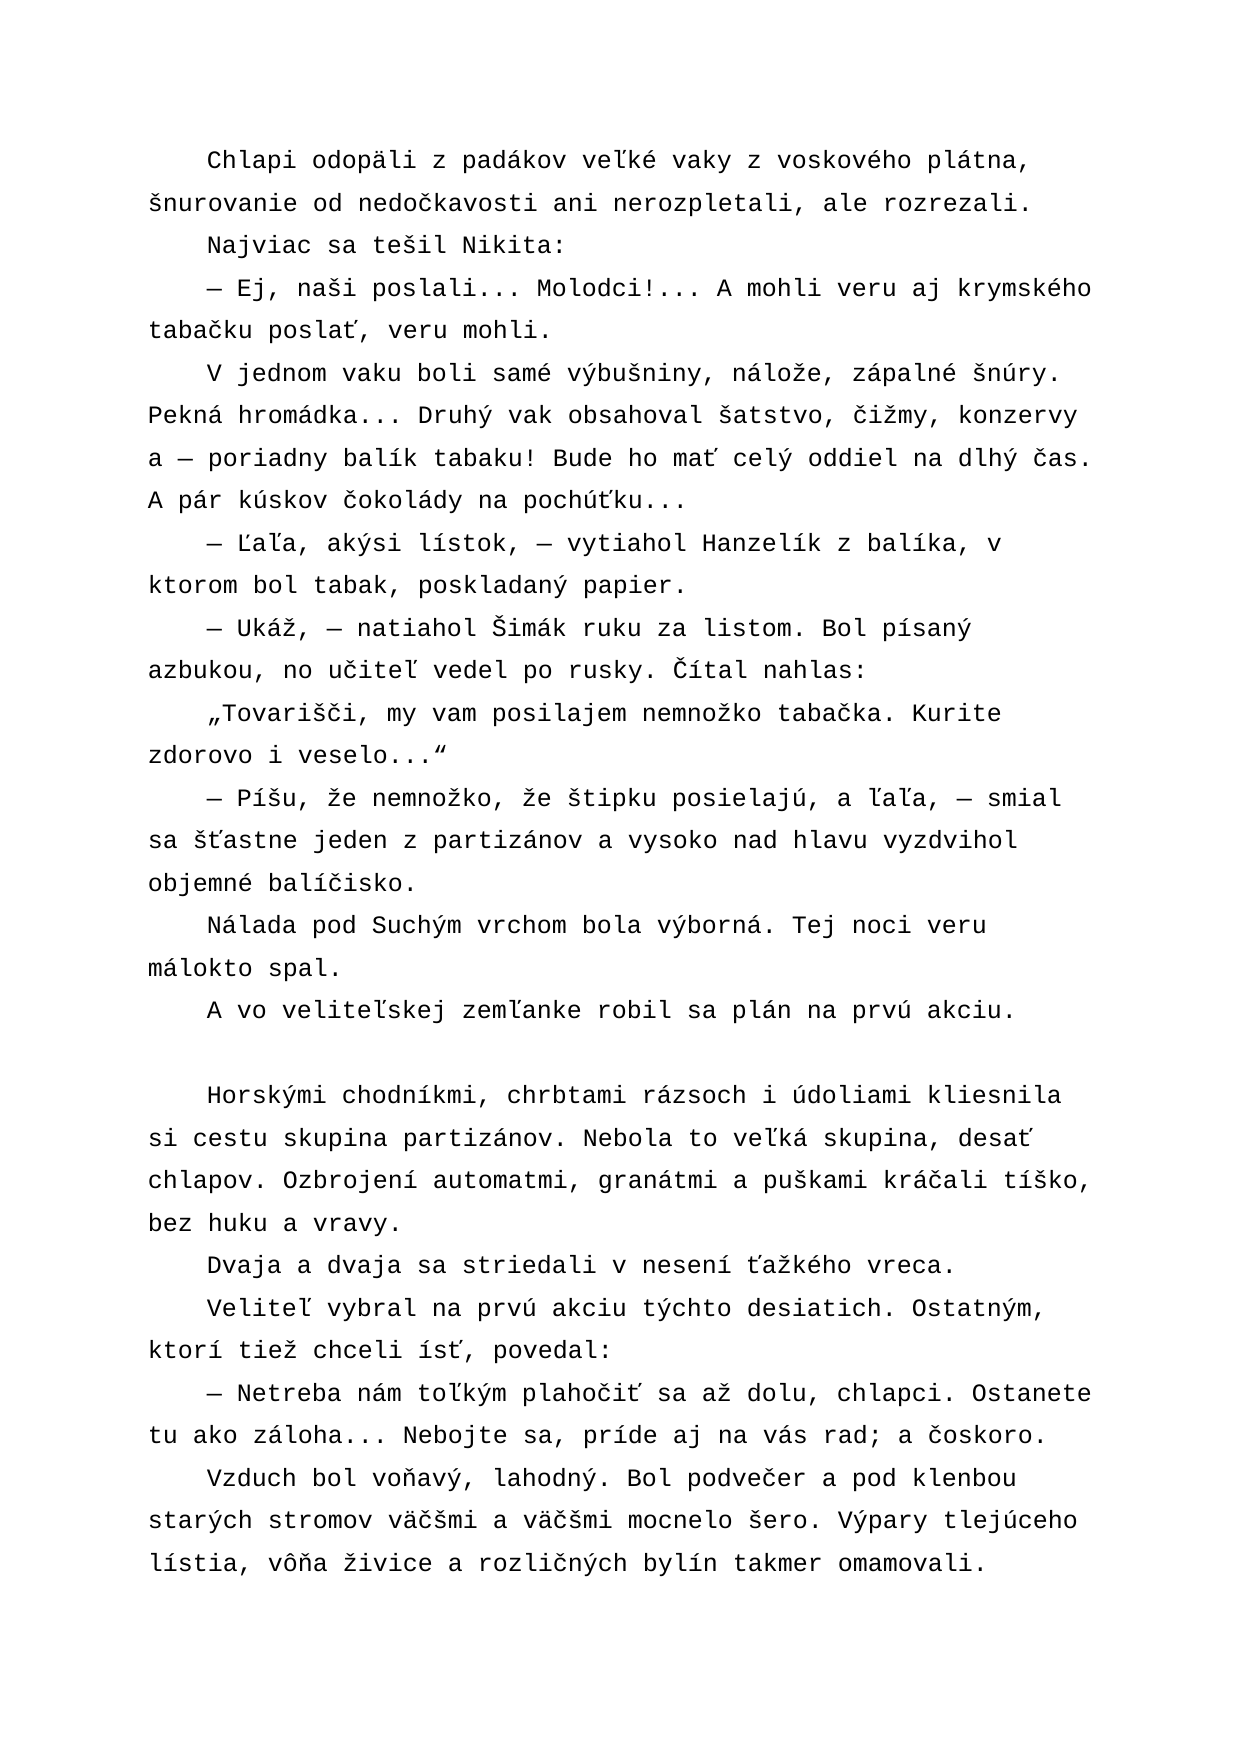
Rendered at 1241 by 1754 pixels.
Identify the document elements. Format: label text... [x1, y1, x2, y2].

text Horskými chodníkmi, chrbtami rázsoch i údoliami kliesnila si cestu skupina partizánov. Nebola to veľká skupina, desať chlapov. Ozbrojení automatmi, granátmi a puškami kráčali tíško, bez huku a vravy. [148, 1083, 1093, 1238]
text Dvaja a dvaja sa striedali v nesení ťažkého vreca. [148, 1253, 1093, 1281]
text Chlapi odopäli z padákov veľké vaky z voskového plátna, šnurovanie od nedočkavosti ani nerozpletali, ale rozrezali. [148, 148, 1093, 218]
text — Ej, naši poslali... Molodci!... A mohli veru aj krymského tabačku poslať, veru mohli. [148, 275, 1093, 346]
text Najviac sa tešil Nikita: [148, 233, 1093, 261]
text — Ľaľa, akýsi lístok, — vytiahol Hanzelík z balíka, v ktorom bol tabak, poskladaný papier. [148, 530, 1093, 601]
text A vo veliteľskej zemľanke robil sa plán na prvú akciu. [148, 998, 1093, 1026]
text V jednom vaku boli samé výbušniny, nálože, zápalné šnúry. Pekná hromádka... Druhý vak obsahoval šatstvo, čižmy, konzervy a — poriadny balík tabaku! Bude ho mať celý oddiel na dlhý čas. A pár kúskov čokolády na pochúťku... [148, 360, 1093, 516]
text Nálada pod Suchým vrchom bola výborná. Tej noci veru málokto spal. [148, 913, 1093, 983]
text „Tovarišči, my vam posilajem nemnožko tabačka. Kurite zdorovo i veselo...“ [148, 700, 1093, 771]
text — Píšu, že nemnožko, že štipku posielajú, a ľaľa, — smial sa šťastne jeden z partizánov a vysoko nad hlavu vyzdvihol objemné balíčisko. [148, 785, 1093, 898]
text Vzduch bol voňavý, lahodný. Bol podvečer a pod klenbou starých stromov väčšmi a väčšmi mocnelo šero. Výpary tlejúceho lístia, vôňa živice a rozličných bylín takmer omamovali. [148, 1465, 1093, 1578]
text — Netreba nám toľkým plahočiť sa až dolu, chlapci. Ostanete tu ako záloha... Nebojte sa, príde aj na vás rad; a čoskoro. [148, 1380, 1093, 1451]
text Veliteľ vybral na prvú akciu týchto desiatich. Ostatným, ktorí tiež chceli ísť, povedal: [148, 1295, 1093, 1366]
text — Ukáž, — natiahol Šimák ruku za listom. Bol písaný azbukou, no učiteľ vedel po rusky. Čítal nahlas: [148, 615, 1093, 686]
